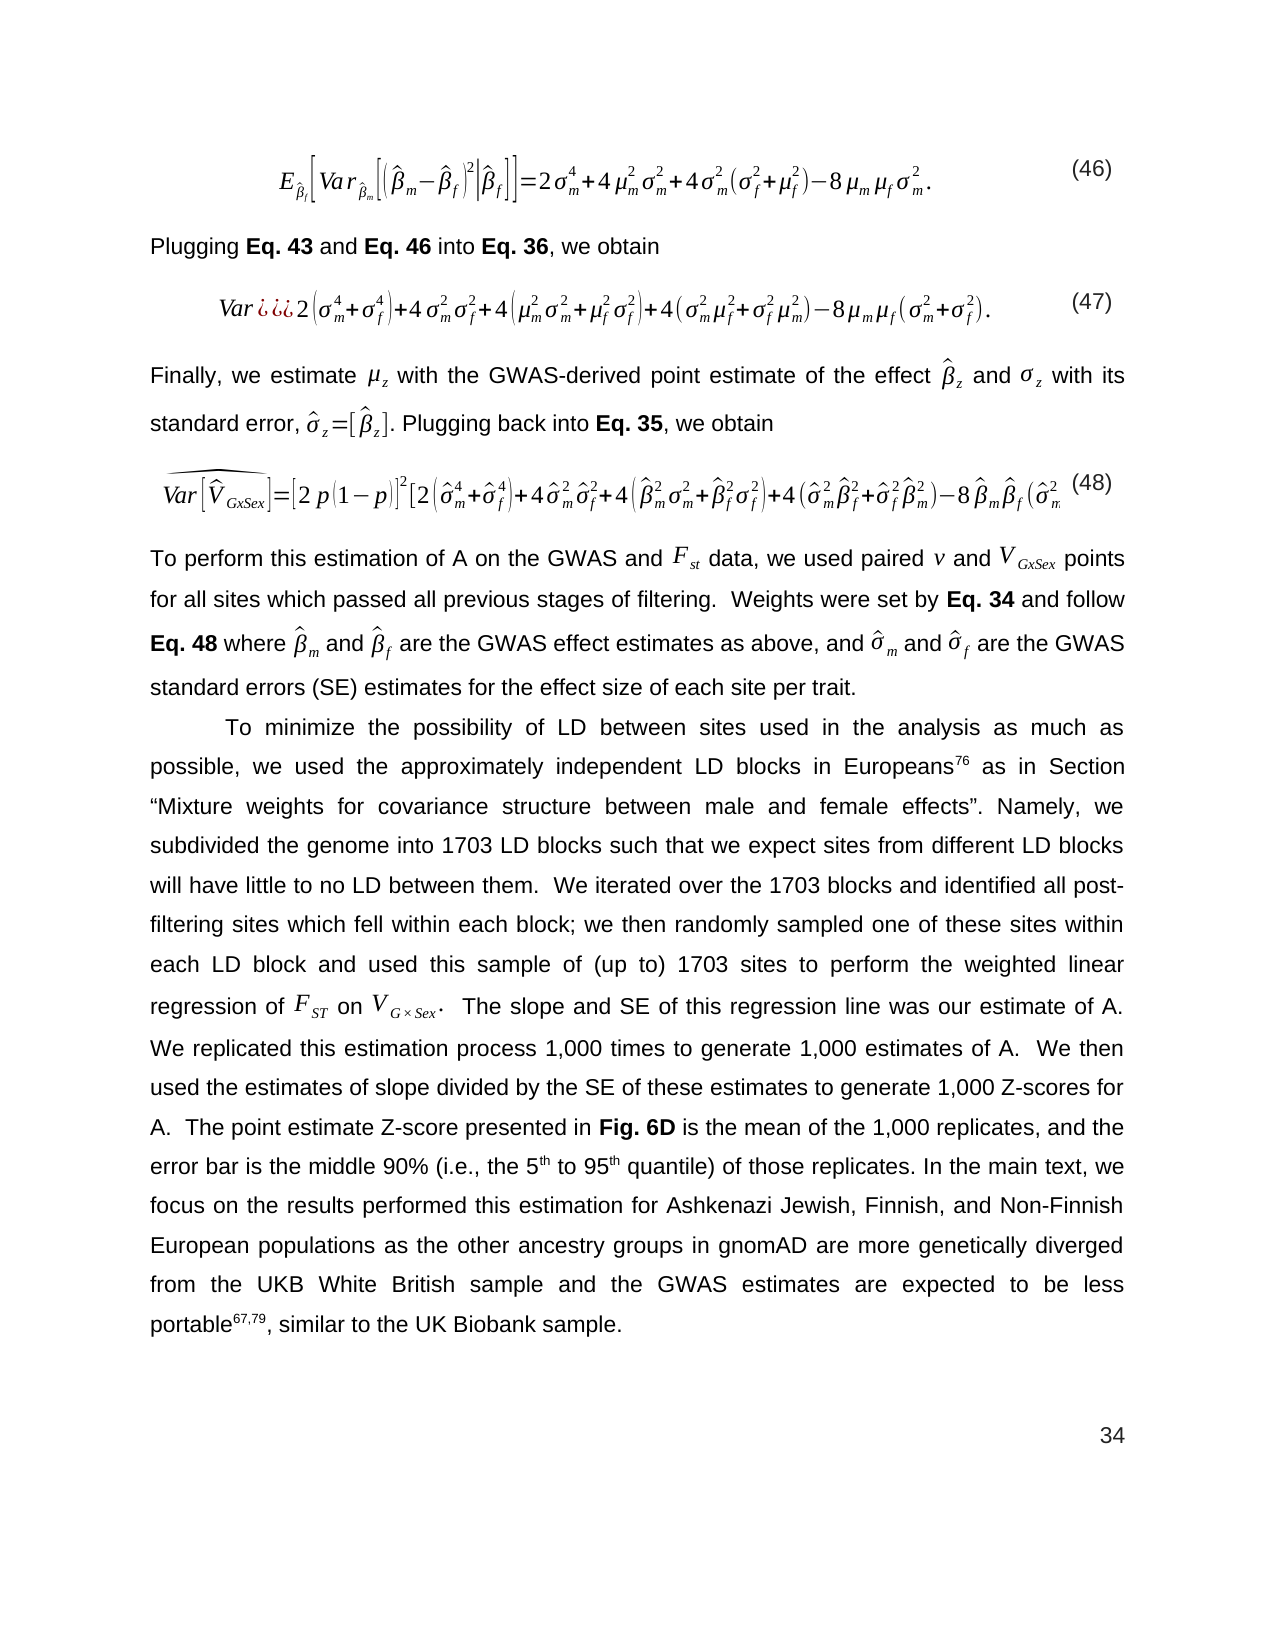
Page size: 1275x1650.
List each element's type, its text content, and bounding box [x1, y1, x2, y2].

table_header (47) [1060, 283, 1123, 352]
table_header [150, 283, 1060, 352]
table_header (46) [1060, 150, 1123, 228]
text To perform this estimation of A on the GWAS and data, we used paired and points for all sites which passed all previous stages of filtering. Weights were set by Eq. 34 and follow Eq. 48 where and are the GWAS effect estimates as above, and and are the GWAS standard errors (SE) estimates for the effect size of each site per trait. [150, 542, 1125, 701]
text Finally, we estimate with the GWAS-derived point estimate of the effect and with its standard error, . Plugging back into Eq. 35, we obtain [150, 357, 1125, 441]
text To minimize the possibility of LD between sites used in the analysis as much as possible, we used the approximately independent LD blocks in Europeans as in Section “Mixture weights for covariance structure between male and female effects”. Namely, we subdivided the genome into 1703 LD blocks such that we expect sites from different LD blocks will have little to no LD between them. We iterated over the 1703 blocks and identified all post-filtering sites which fell within each block; we then randomly sampled one of these sites within each LD block and used this sample of (up to) 1703 sites to perform the weighted linear regression of on The slope and SE of this regression line was our estimate of A. We replicated this estimation process 1,000 times to generate 1,000 estimates of A. We then used the estimates of slope divided by the SE of these estimates to generate 1,000 Z-scores for A. The point estimate Z-score presented in Fig. 6D is the mean of the 1,000 replicates, and the error bar is the middle 90% (i.e., the 5th to 95th quantile) of those replicates. In the main text, we focus on the results performed this estimation for Ashkenazi Jewish, Finnish, and Non-Finnish European populations as the other ancestry groups in gnomAD are more genetically diverged from the UKB White British sample and the GWAS estimates are expected to be less portable, similar to the UK Biobank sample. [150, 714, 1125, 1337]
table_header [150, 464, 1060, 537]
table_header (48) [1060, 464, 1123, 537]
table_header [150, 150, 1060, 228]
text Plugging Eq. 43 and Eq. 46 into Eq. 36, we obtain [150, 233, 1125, 260]
